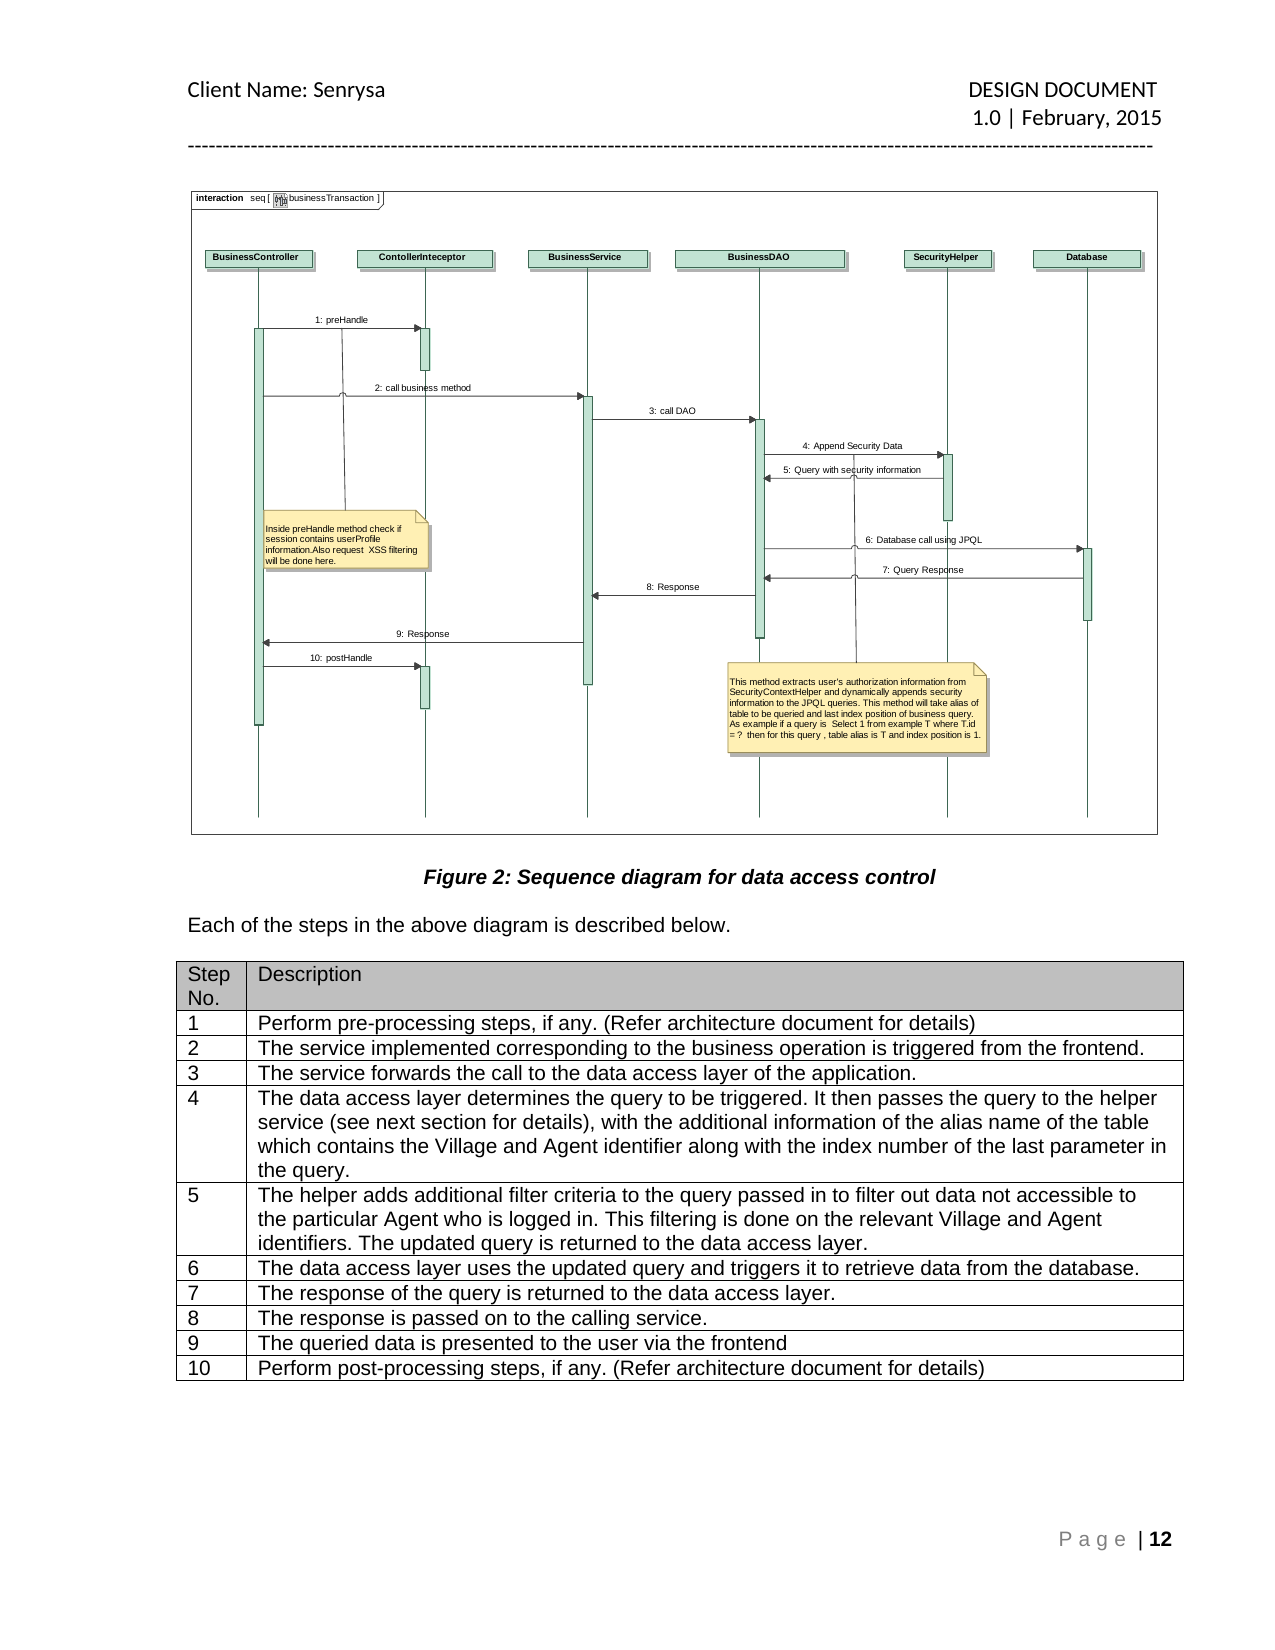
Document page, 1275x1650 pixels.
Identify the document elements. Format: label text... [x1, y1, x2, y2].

table_cell The queried data is presented to the user via the frontend [247, 1331, 1183, 1354]
table_cell The service implemented corresponding to the business operation is triggered from the frontend. [247, 1036, 1183, 1060]
table_cell The response is passed on to the calling service. [247, 1306, 1183, 1329]
table_cell Perform post-processing steps, if any. (Refer architecture document for details) [247, 1356, 1183, 1379]
text Each of the steps in the above diagram is described below. [187, 913, 1172, 937]
table_cell Perform pre-processing steps, if any. (Refer architecture document for details) [247, 1011, 1183, 1035]
table_cell 8 [177, 1306, 246, 1329]
table_cell The data access layer determines the query to be triggered. It then passes the query to the helper service (see next section for details), with the additional information of the alias name of the table which contains the Village and Agent identifier along with the index number of the last parameter in the query. [247, 1086, 1183, 1182]
table_header Description [247, 962, 1183, 1010]
table_cell 7 [177, 1281, 246, 1304]
table_cell 9 [177, 1331, 246, 1354]
table_cell 3 [177, 1061, 246, 1085]
table_cell The data access layer uses the updated query and triggers it to retrieve data from the database. [247, 1256, 1183, 1279]
table_cell 4 [177, 1086, 246, 1182]
table_cell 5 [177, 1183, 246, 1254]
table_cell The service forwards the call to the data access layer of the application. [247, 1061, 1183, 1085]
table_cell 1 [177, 1011, 246, 1035]
table_header Step No. [177, 962, 246, 1010]
table_cell The response of the query is returned to the data access layer. [247, 1281, 1183, 1304]
table_cell 6 [177, 1256, 246, 1279]
text Figure 2: Sequence diagram for data access control [187, 865, 1172, 889]
table_cell 10 [177, 1356, 246, 1379]
table_cell The helper adds additional filter criteria to the query passed in to filter out data not accessible to the particular Agent who is logged in. This filtering is done on the relevant Village and Agent identifiers. The updated query is returned to the data access layer. [247, 1183, 1183, 1254]
table_cell 2 [177, 1036, 246, 1060]
